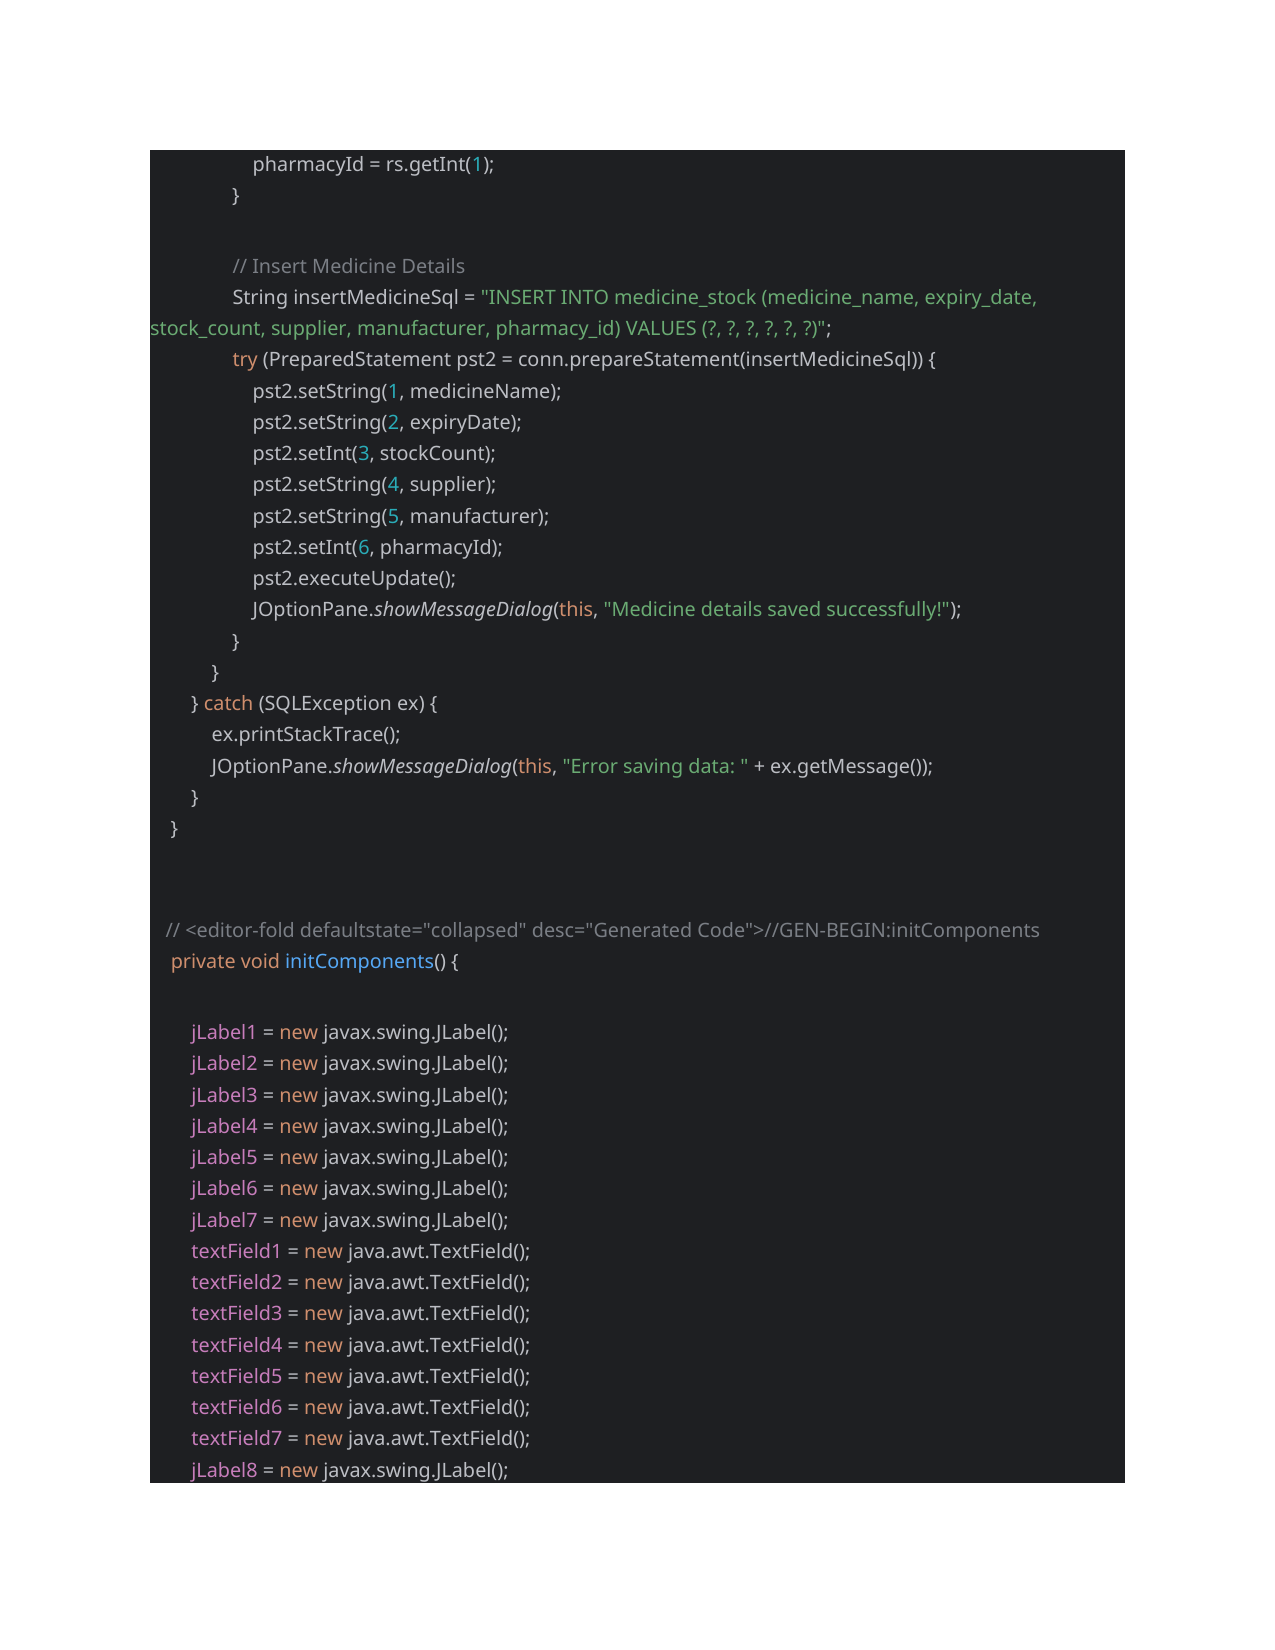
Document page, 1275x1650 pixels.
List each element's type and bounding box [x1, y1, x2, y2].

text [150, 150, 1125, 1483]
